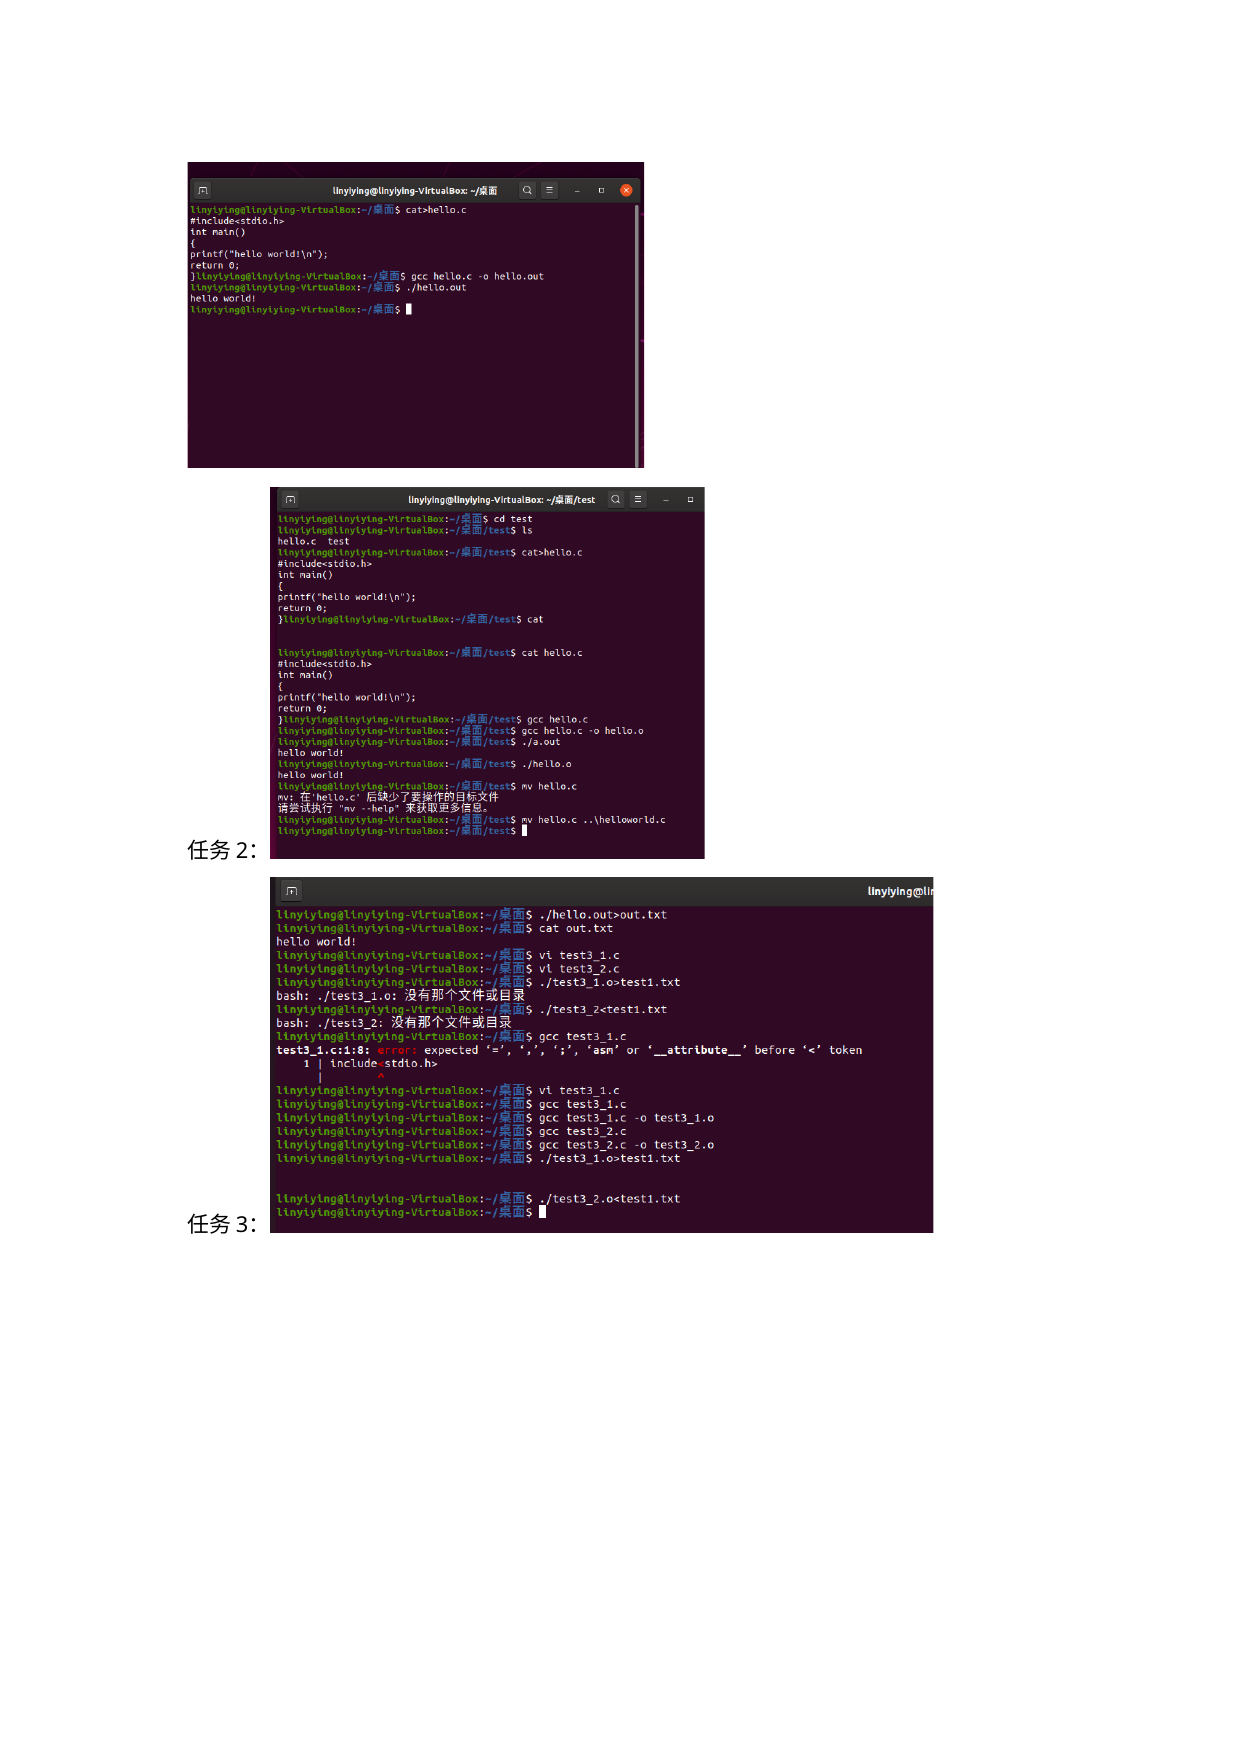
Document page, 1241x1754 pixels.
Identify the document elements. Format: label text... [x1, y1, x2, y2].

picture [270, 487, 705, 859]
picture [187, 162, 645, 468]
picture [270, 877, 934, 1233]
